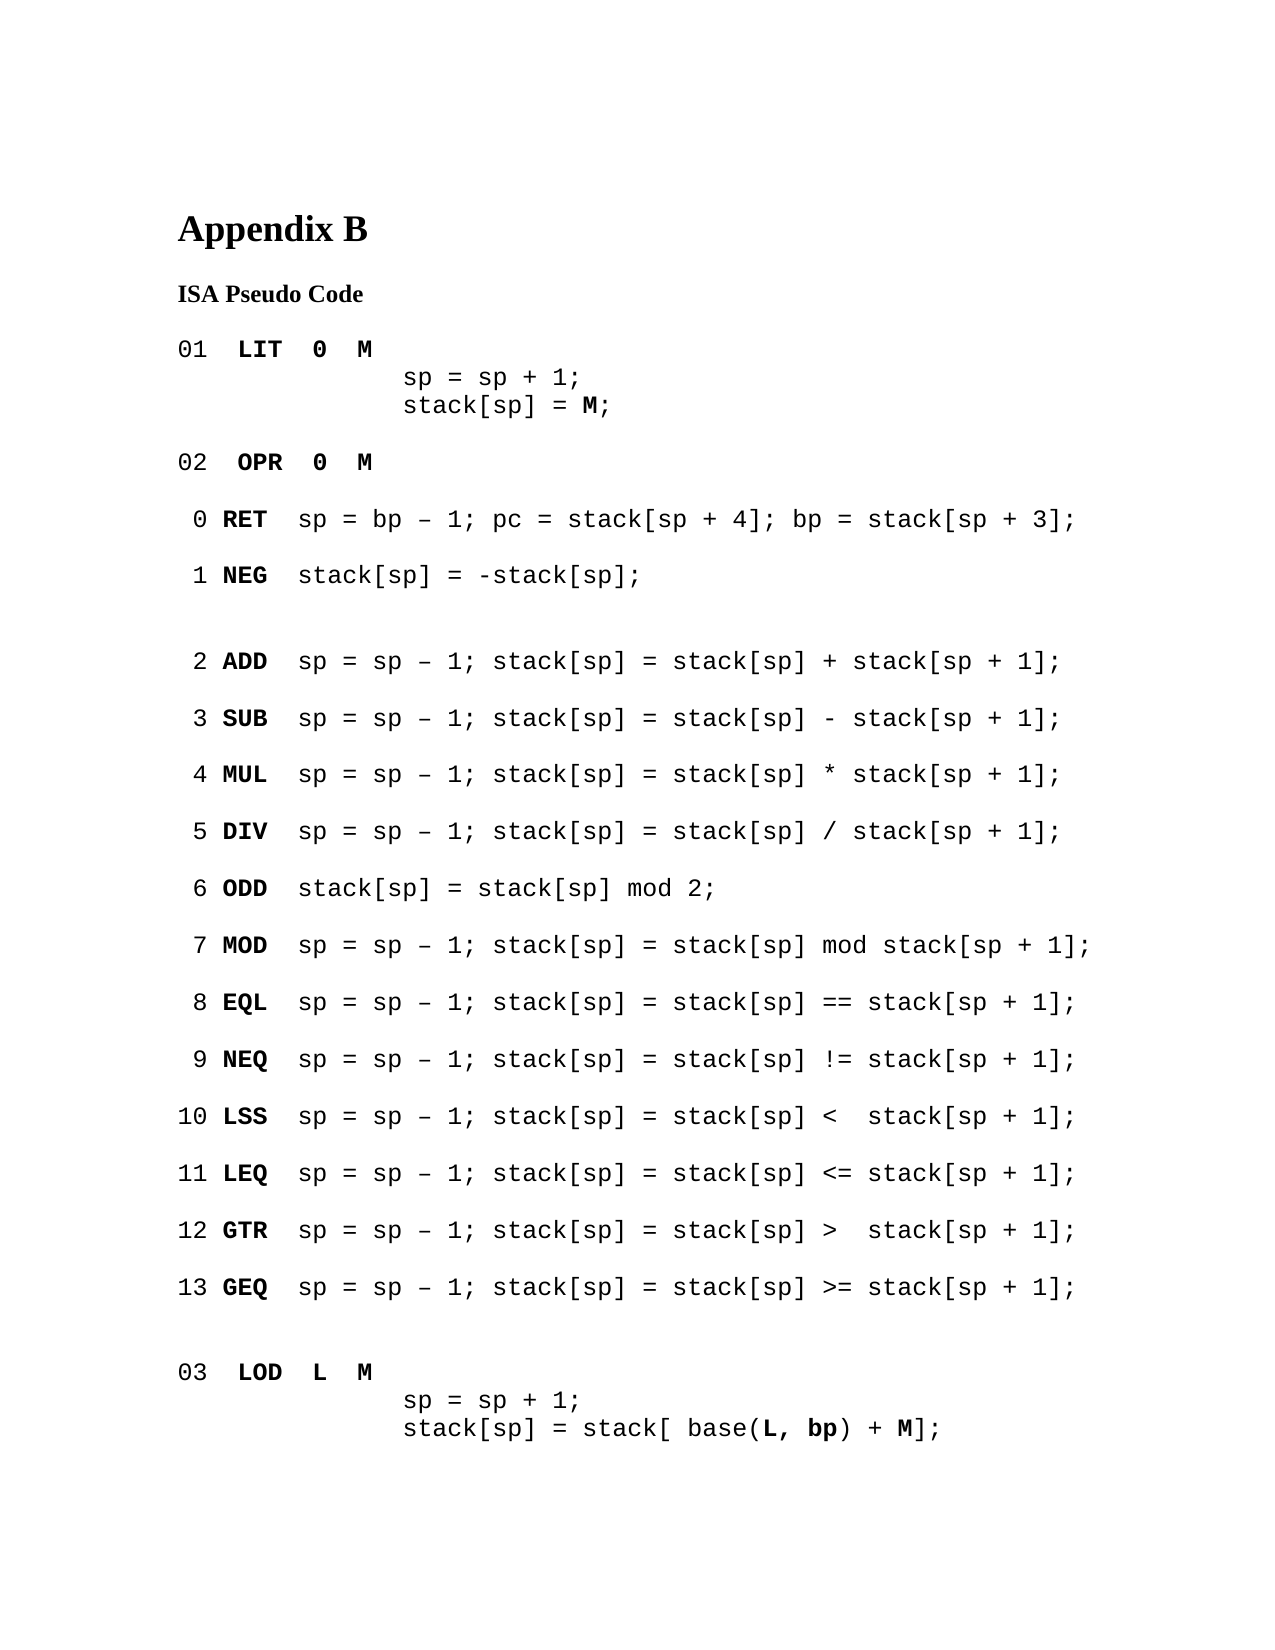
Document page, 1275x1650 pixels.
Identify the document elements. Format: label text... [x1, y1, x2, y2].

text 7 MOD sp = sp – 1; stack[sp] = stack[sp] mod stack[sp + 1]; [177, 932, 1098, 989]
text 12 GTR sp = sp – 1; stack[sp] = stack[sp] > stack[sp + 1]; [177, 1217, 1098, 1246]
text 2 ADD sp = sp – 1; stack[sp] = stack[sp] + stack[sp + 1]; [177, 648, 1098, 705]
text ISA Pseudo Code [177, 279, 1098, 307]
text 0 RET sp = bp – 1; pc = stack[sp + 4]; bp = stack[sp + 3]; [177, 506, 1098, 534]
text 02 OPR 0 M [177, 449, 1098, 478]
text stack[sp] = M; [402, 393, 1098, 421]
text 6 ODD stack[sp] = stack[sp] mod 2; [177, 876, 1098, 904]
text 4 MUL sp = sp – 1; stack[sp] = stack[sp] * stack[sp + 1]; [177, 762, 1098, 790]
text 10 LSS sp = sp – 1; stack[sp] = stack[sp] < stack[sp + 1]; [177, 1104, 1098, 1132]
text 1 NEG stack[sp] = -stack[sp]; [177, 563, 1098, 591]
text 9 NEQ sp = sp – 1; stack[sp] = stack[sp] != stack[sp + 1]; [177, 1047, 1098, 1104]
text 5 DIV sp = sp – 1; stack[sp] = stack[sp] / stack[sp + 1]; [177, 819, 1098, 876]
text 01 LIT 0 M [177, 336, 1098, 364]
text 3 SUB sp = sp – 1; stack[sp] = stack[sp] - stack[sp + 1]; [177, 705, 1098, 734]
text sp = sp + 1; [327, 364, 1098, 393]
text 11 LEQ sp = sp – 1; stack[sp] = stack[sp] <= stack[sp + 1]; [177, 1160, 1098, 1217]
text stack[sp] = stack[ base(L, bp) + M]; [177, 1416, 1098, 1444]
text 8 EQL sp = sp – 1; stack[sp] = stack[sp] == stack[sp + 1]; [177, 989, 1098, 1047]
text 13 GEQ sp = sp – 1; stack[sp] = stack[sp] >= stack[sp + 1]; [177, 1274, 1098, 1302]
text 03 LOD L M [177, 1359, 1098, 1387]
text Appendix B [177, 207, 1098, 250]
text sp = sp + 1; [327, 1387, 1098, 1416]
